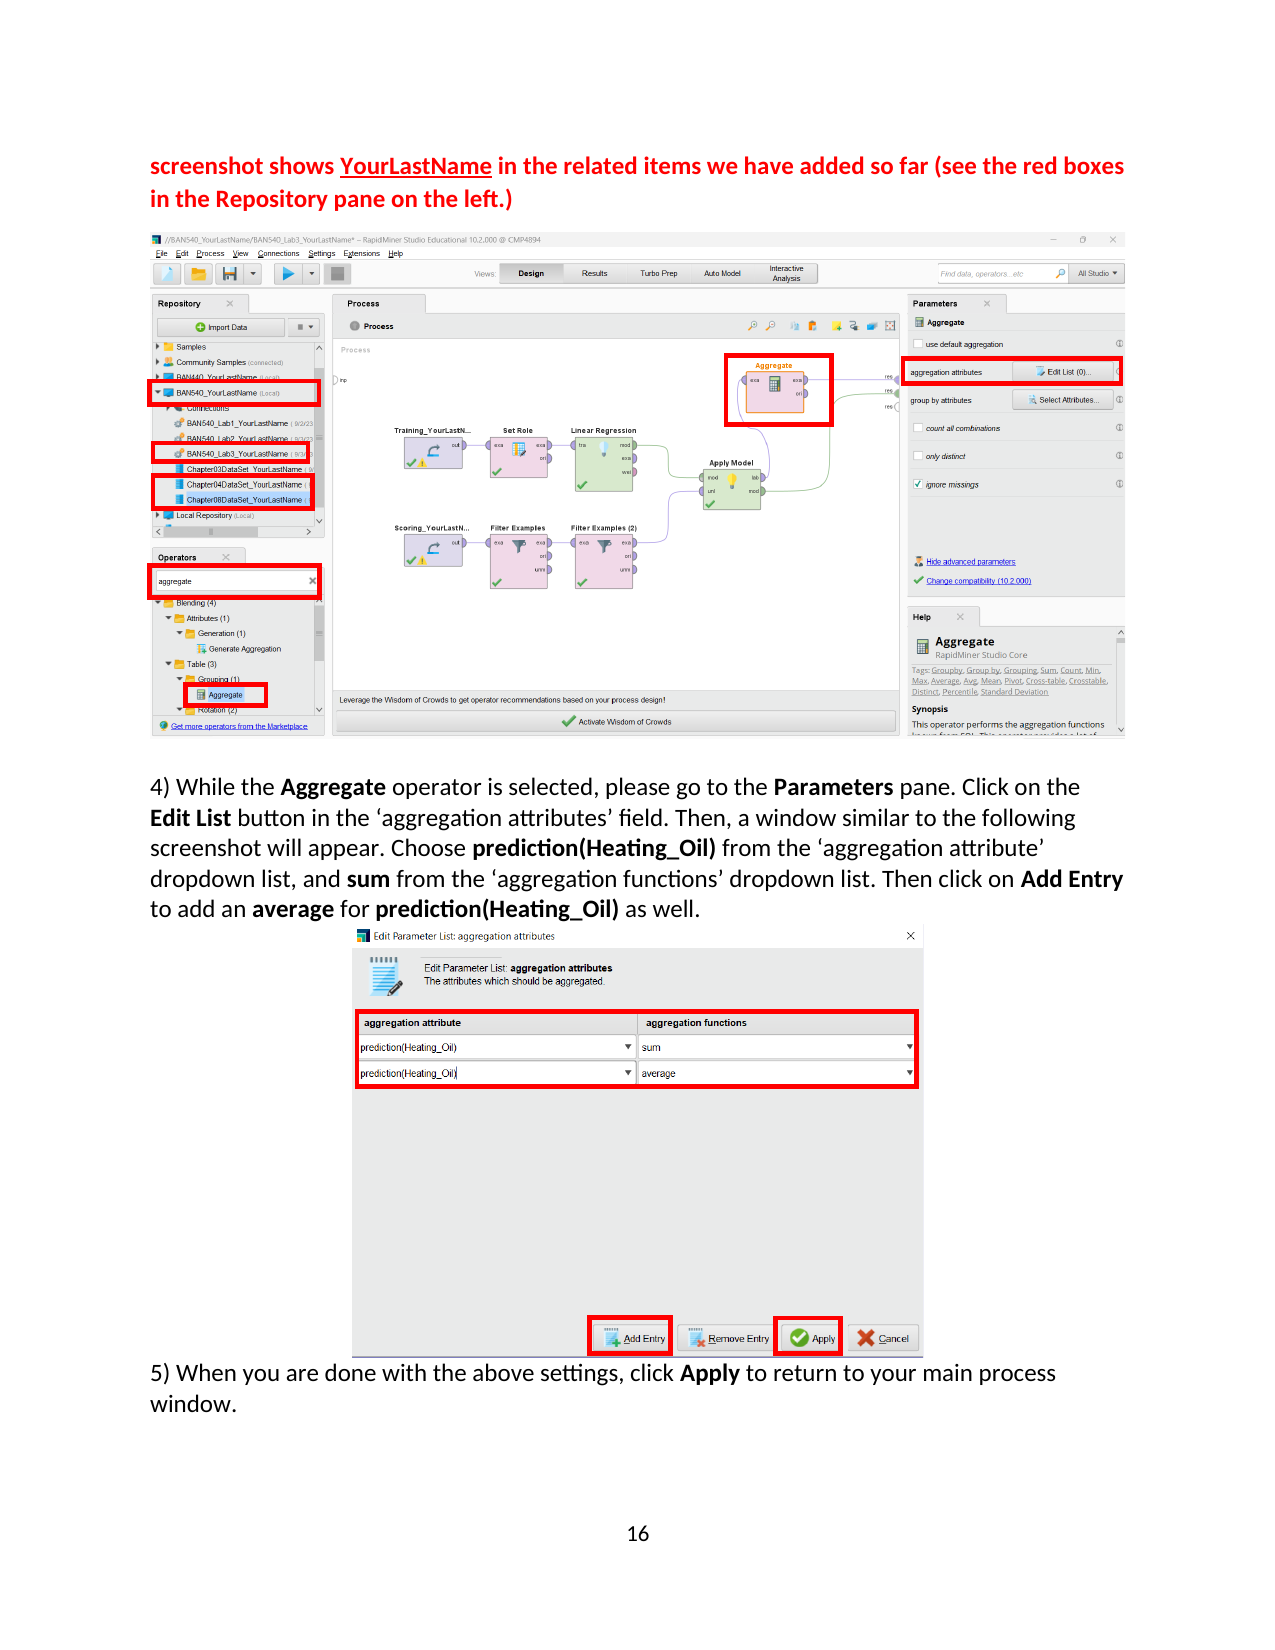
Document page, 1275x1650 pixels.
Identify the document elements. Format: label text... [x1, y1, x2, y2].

picture [152, 383, 317, 402]
text 5) When you are done with the above settings, click Apply to return to your main process window. [150, 1357, 1125, 1418]
text 4) While the Aggregate operator is selected, please go to the Parameters pane. Click on the Edit List button in the ‘aggregation attributes’ field. Then, a window similar to the following screenshot will appear. Choose prediction(Heating_Oil) from the ‘aggregation attribute’ dropdown list, and sum from the ‘aggregation functions’ dropdown list. Then click on Add Entry to add an average for prediction(Heating_Oil) as well. [150, 771, 1125, 924]
picture [150, 232, 1125, 739]
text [150, 150, 1125, 213]
picture [152, 568, 317, 595]
picture [352, 924, 924, 1358]
